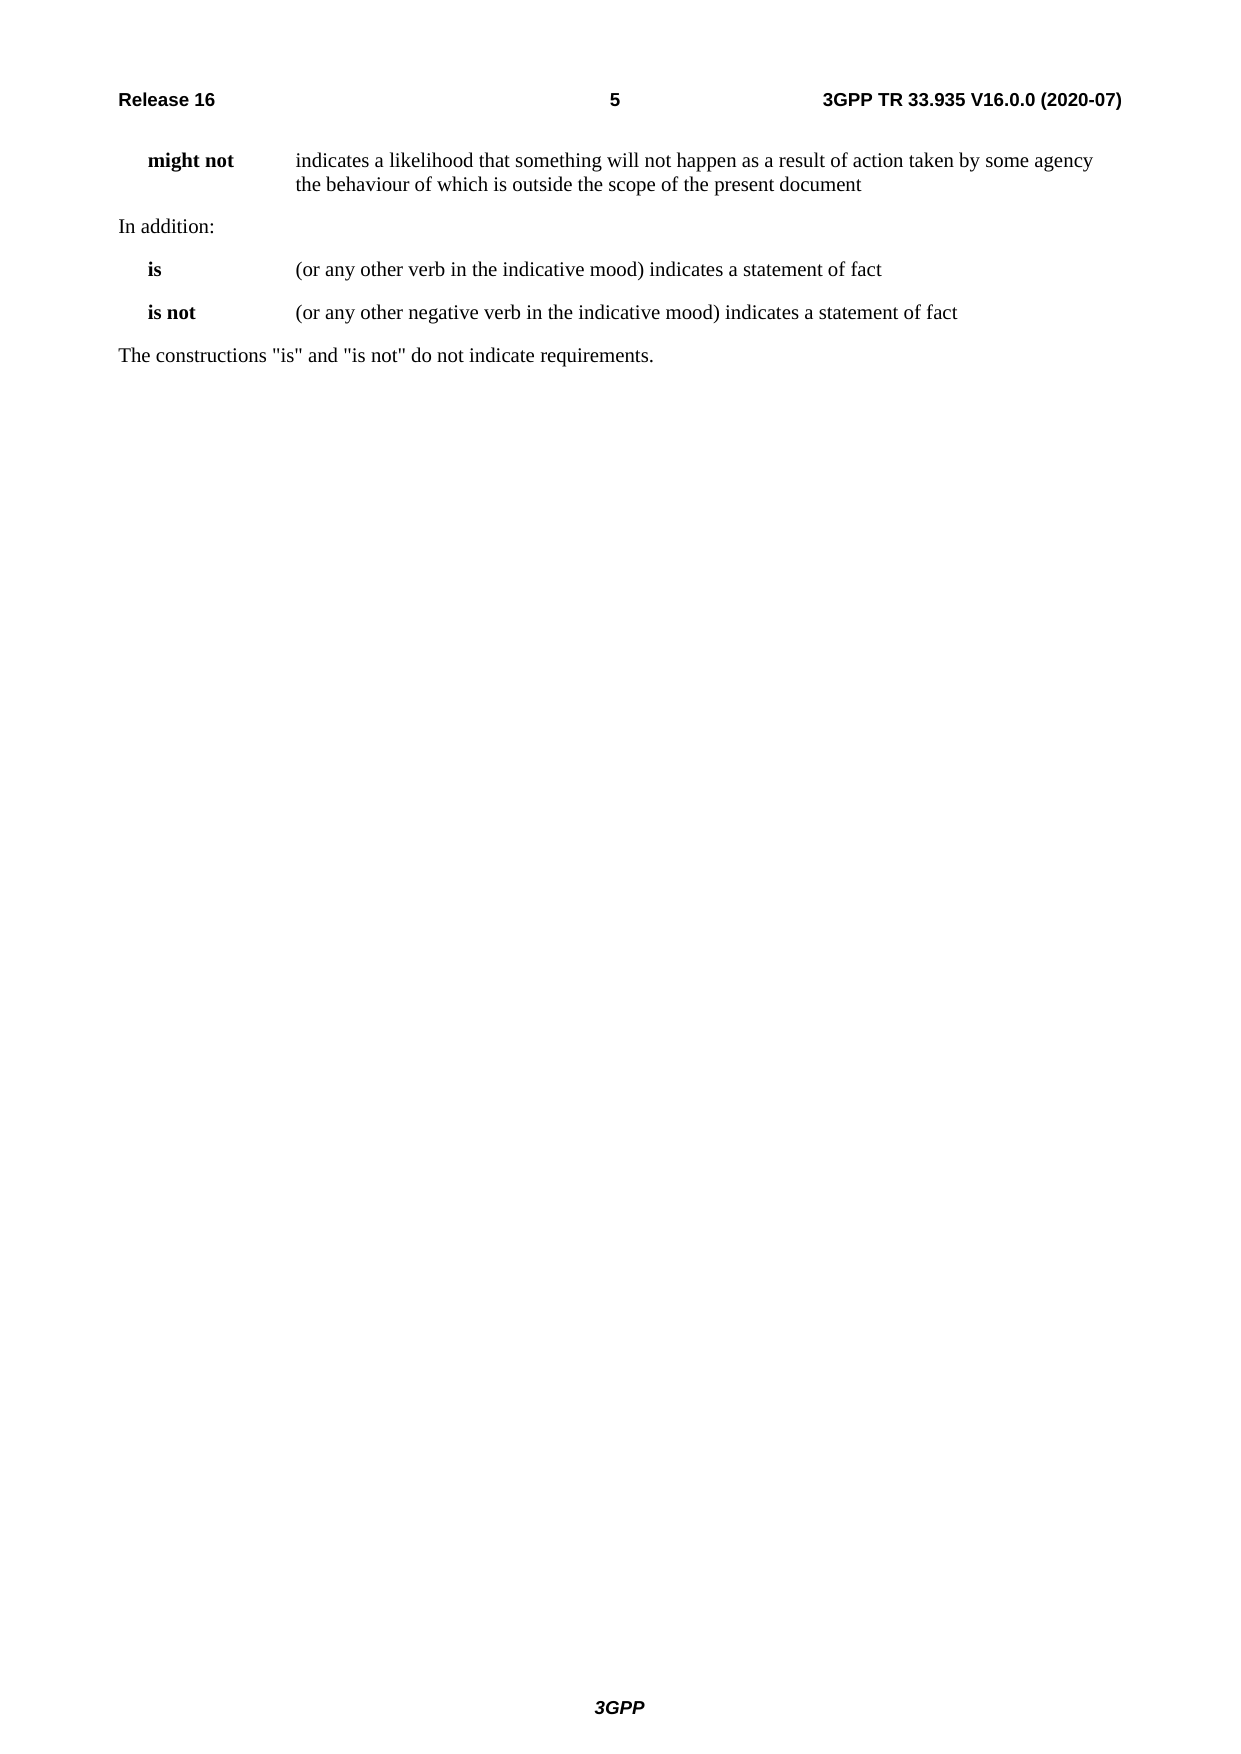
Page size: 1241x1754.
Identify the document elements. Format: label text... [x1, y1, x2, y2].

text might not indicates a likelihood that something will not happen as a result of action taken by some agency the behaviour of which is outside the scope of the present document [148, 147, 1122, 196]
text In addition: [118, 214, 1122, 238]
text The constructions "is" and "is not" do not indicate requirements. [118, 343, 1122, 367]
text is (or any other verb in the indicative mood) indicates a statement of fact [148, 257, 1122, 281]
text is not (or any other negative verb in the indicative mood) indicates a statement of fact [148, 300, 1122, 324]
